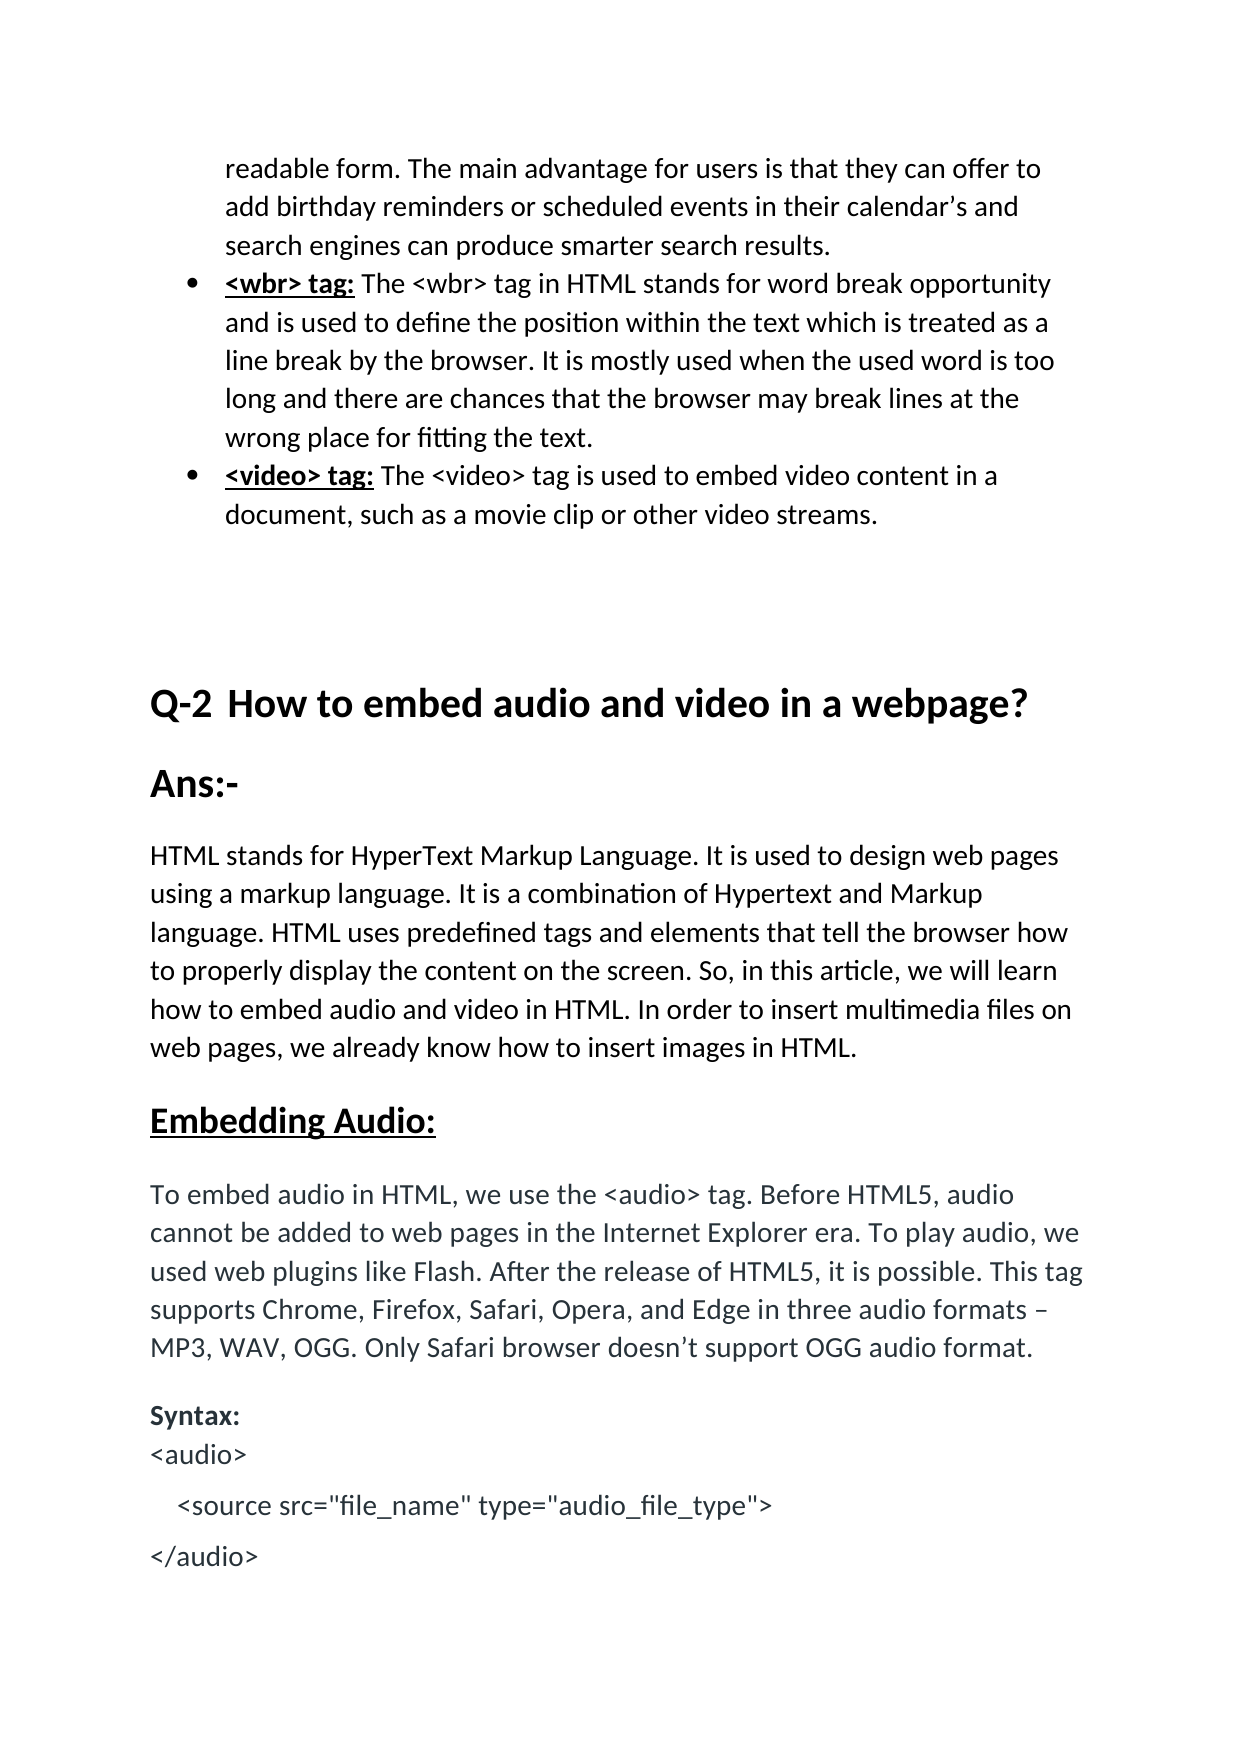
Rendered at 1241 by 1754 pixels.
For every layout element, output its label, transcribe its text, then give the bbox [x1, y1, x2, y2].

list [187, 150, 1090, 262]
text <source src="file_name" type="audio_file_type"> [150, 1487, 1090, 1523]
list <video> tag: The <video> tag is used to embed video content in a document, such as a movie clip or other video streams. [187, 457, 1090, 532]
text </audio> [150, 1538, 1090, 1574]
text HTML stands for HyperText Markup Language. It is used to design web pages using a markup language. It is a combination of Hypertext and Markup language. HTML uses predefined tags and elements that tell the browser how to properly display the content on the screen. So, in this article, we will learn how to embed audio and video in HTML. In order to insert multimedia files on web pages, we already know how to insert images in HTML. [150, 837, 1090, 1065]
subtitle To embed audio in HTML, we use the <audio> tag. Before HTML5, audio cannot be added to web pages in the Internet Explorer era. To play audio, we used web plugins like Flash. After the release of HTML5, it is possible. This tag supports Chrome, Firefox, Safari, Opera, and Edge in three audio formats – MP3, WAV, OGG. Only Safari browser doesn’t support OGG audio format. [150, 1176, 1090, 1365]
list <wbr> tag: The <wbr> tag in HTML stands for word break opportunity and is used to define the position within the text which is treated as a line break by the browser. It is mostly used when the used word is too long and there are chances that the browser may break lines at the wrong place for fitting the text. [187, 265, 1090, 455]
subtitle Syntax: [150, 1397, 1090, 1433]
text <audio> [150, 1436, 1090, 1471]
text Q-2 How to embed audio and video in a webpage? [150, 677, 1090, 728]
text Ans:- [150, 757, 1090, 808]
subtitle Embedding Audio: [150, 1097, 1090, 1143]
